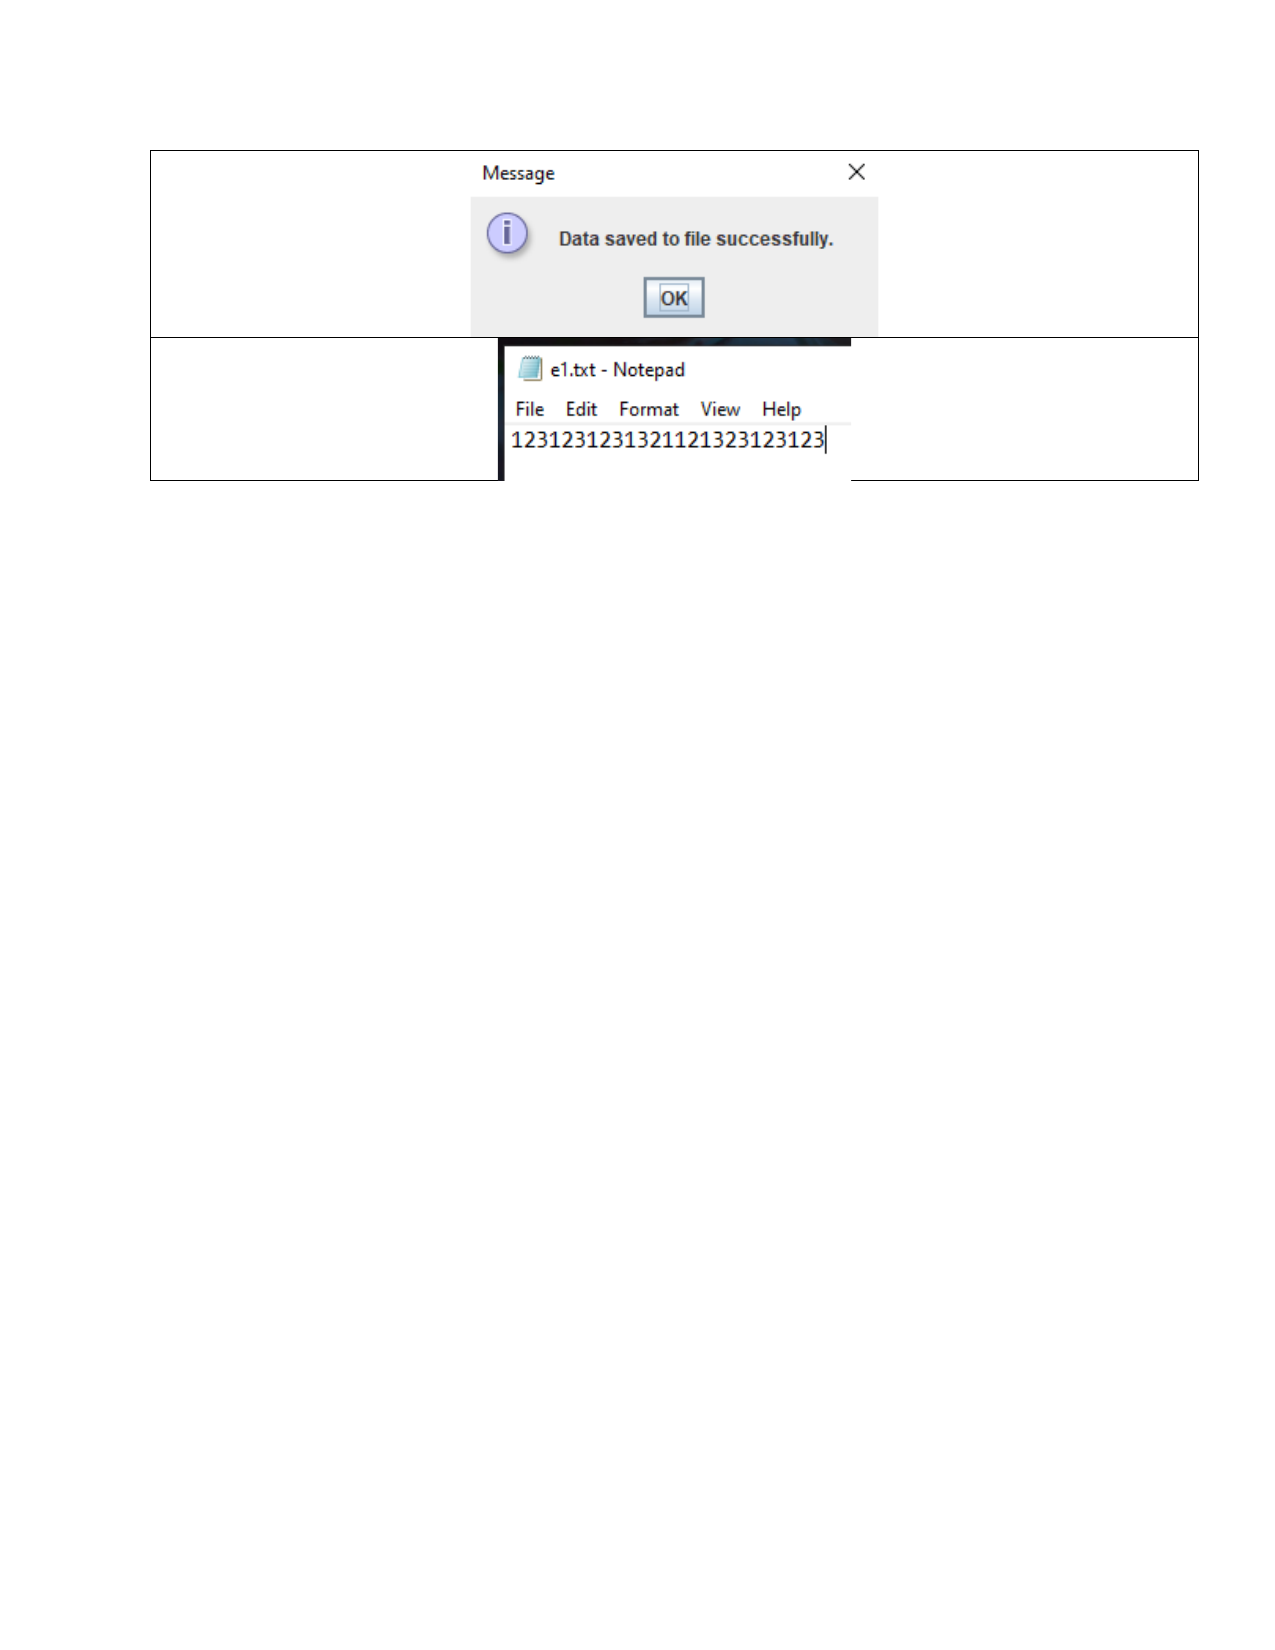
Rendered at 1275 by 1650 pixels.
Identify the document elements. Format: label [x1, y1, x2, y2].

table_cell [879, 151, 1198, 337]
picture [470, 151, 879, 337]
table_cell [852, 338, 1198, 480]
picture [497, 338, 852, 481]
table_cell [151, 151, 470, 337]
table_cell [151, 338, 497, 480]
